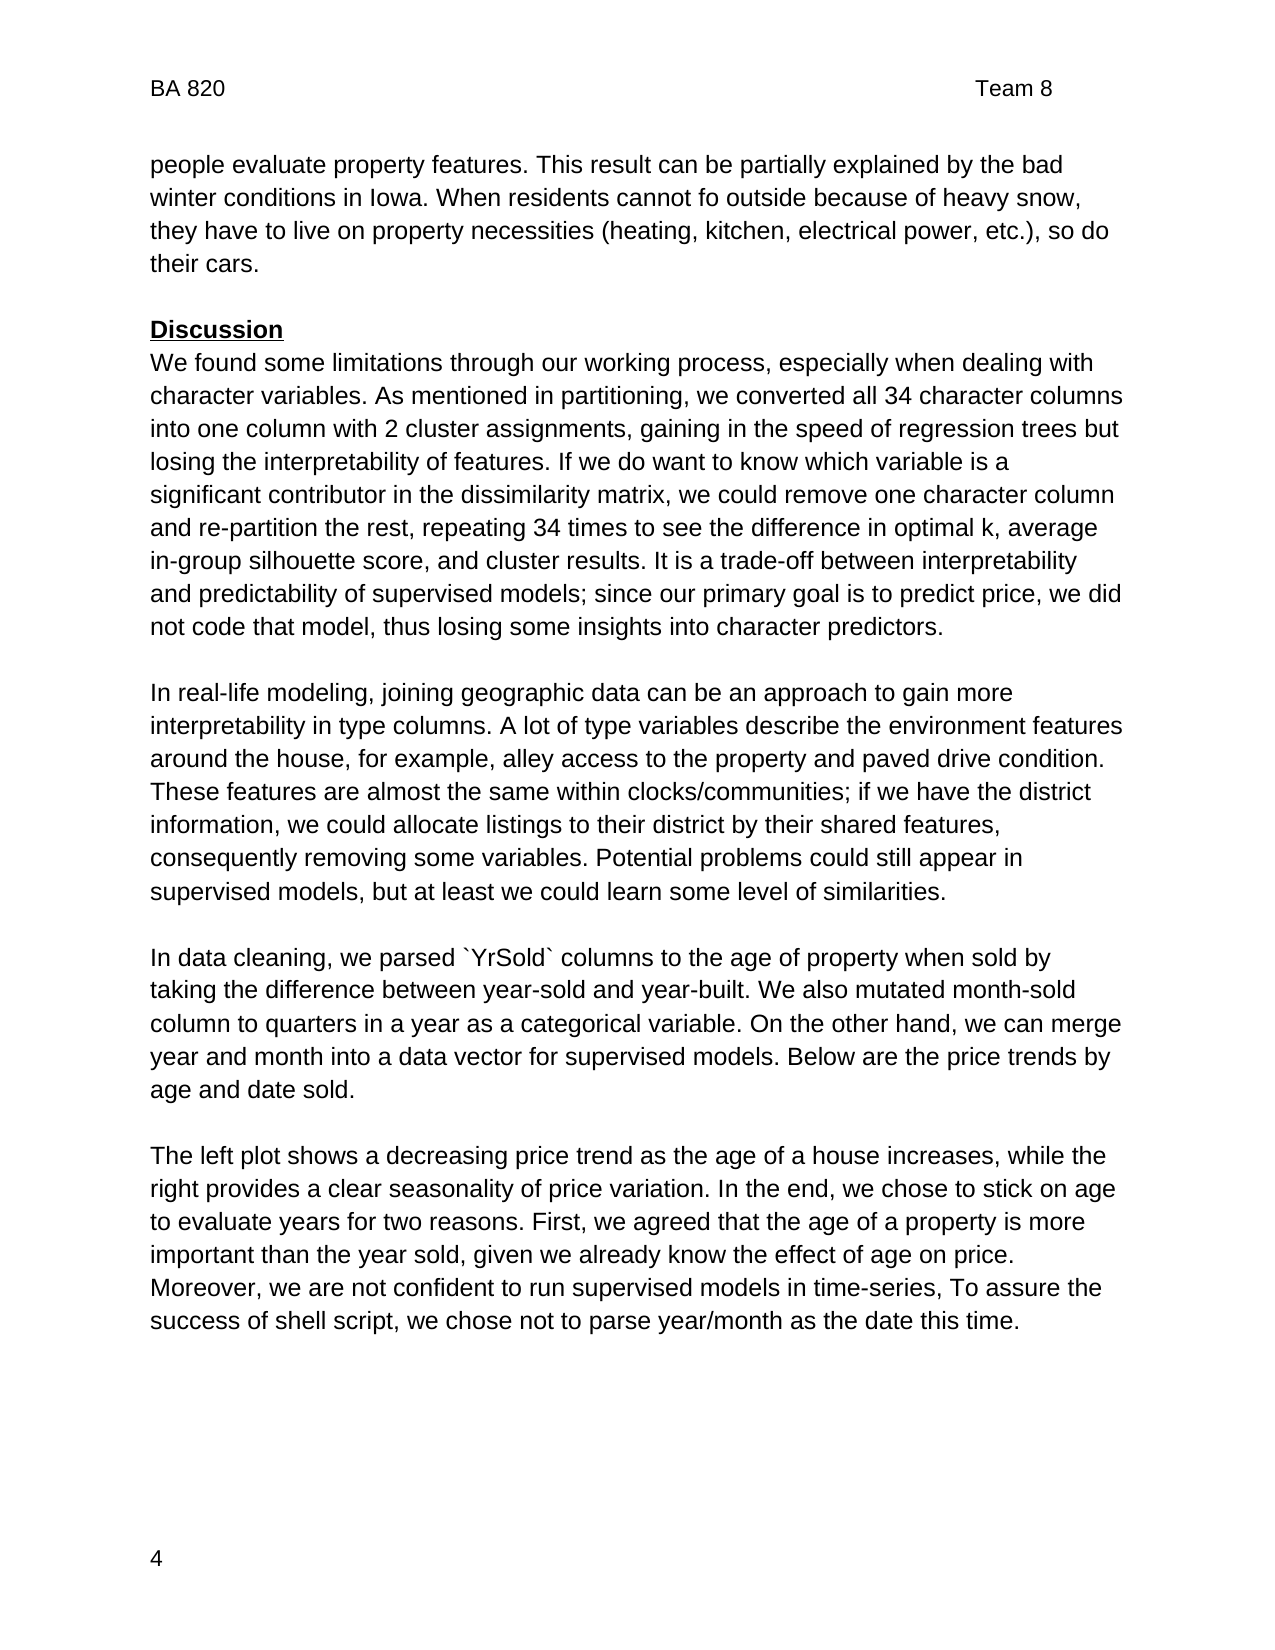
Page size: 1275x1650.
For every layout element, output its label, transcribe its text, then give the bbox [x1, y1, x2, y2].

text In real-life modeling, joining geographic data can be an approach to gain more interpretability in type columns. A lot of type variables describe the environment features around the house, for example, alley access to the property and paved drive condition. These features are almost the same within clocks/communities; if we have the district information, we could allocate listings to their district by their shared features, consequently removing some variables. Potential problems could still appear in supervised models, but at least we could learn some level of similarities. [150, 678, 1125, 905]
text Discussion [150, 315, 1125, 344]
text In data cleaning, we parsed `YrSold` columns to the age of property when sold by taking the difference between year-sold and year-built. We also mutated month-sold column to quarters in a year as a categorical variable. On the other hand, we can merge year and month into a data vector for supervised models. Below are the price trends by age and date sold. [150, 942, 1125, 1103]
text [150, 150, 1125, 278]
text The left plot shows a decreasing price trend as the age of a house increases, while the right provides a clear seasonality of price variation. In the end, we chose to stick on age to evaluate years for two reasons. First, we agreed that the age of a property is more important than the year sold, given we already know the effect of age on price. Moreover, we are not confident to run supervised models in time-series, To assure the success of shell script, we chose not to parse year/month as the date this time. [150, 1141, 1125, 1334]
text We found some limitations through our working process, especially when dealing with character variables. As mentioned in partitioning, we converted all 34 character columns into one column with 2 cluster assignments, gaining in the speed of regression trees but losing the interpretability of features. If we do want to know which variable is a significant contributor in the dissimilarity matrix, we could remove one character column and re-partition the rest, repeating 34 times to see the difference in optimal k, average in-group silhouette score, and cluster results. It is a trade-off between interpretability and predictability of supervised models; since our primary goal is to predict price, we did not code that model, thus losing some insights into character predictors. [150, 348, 1125, 641]
